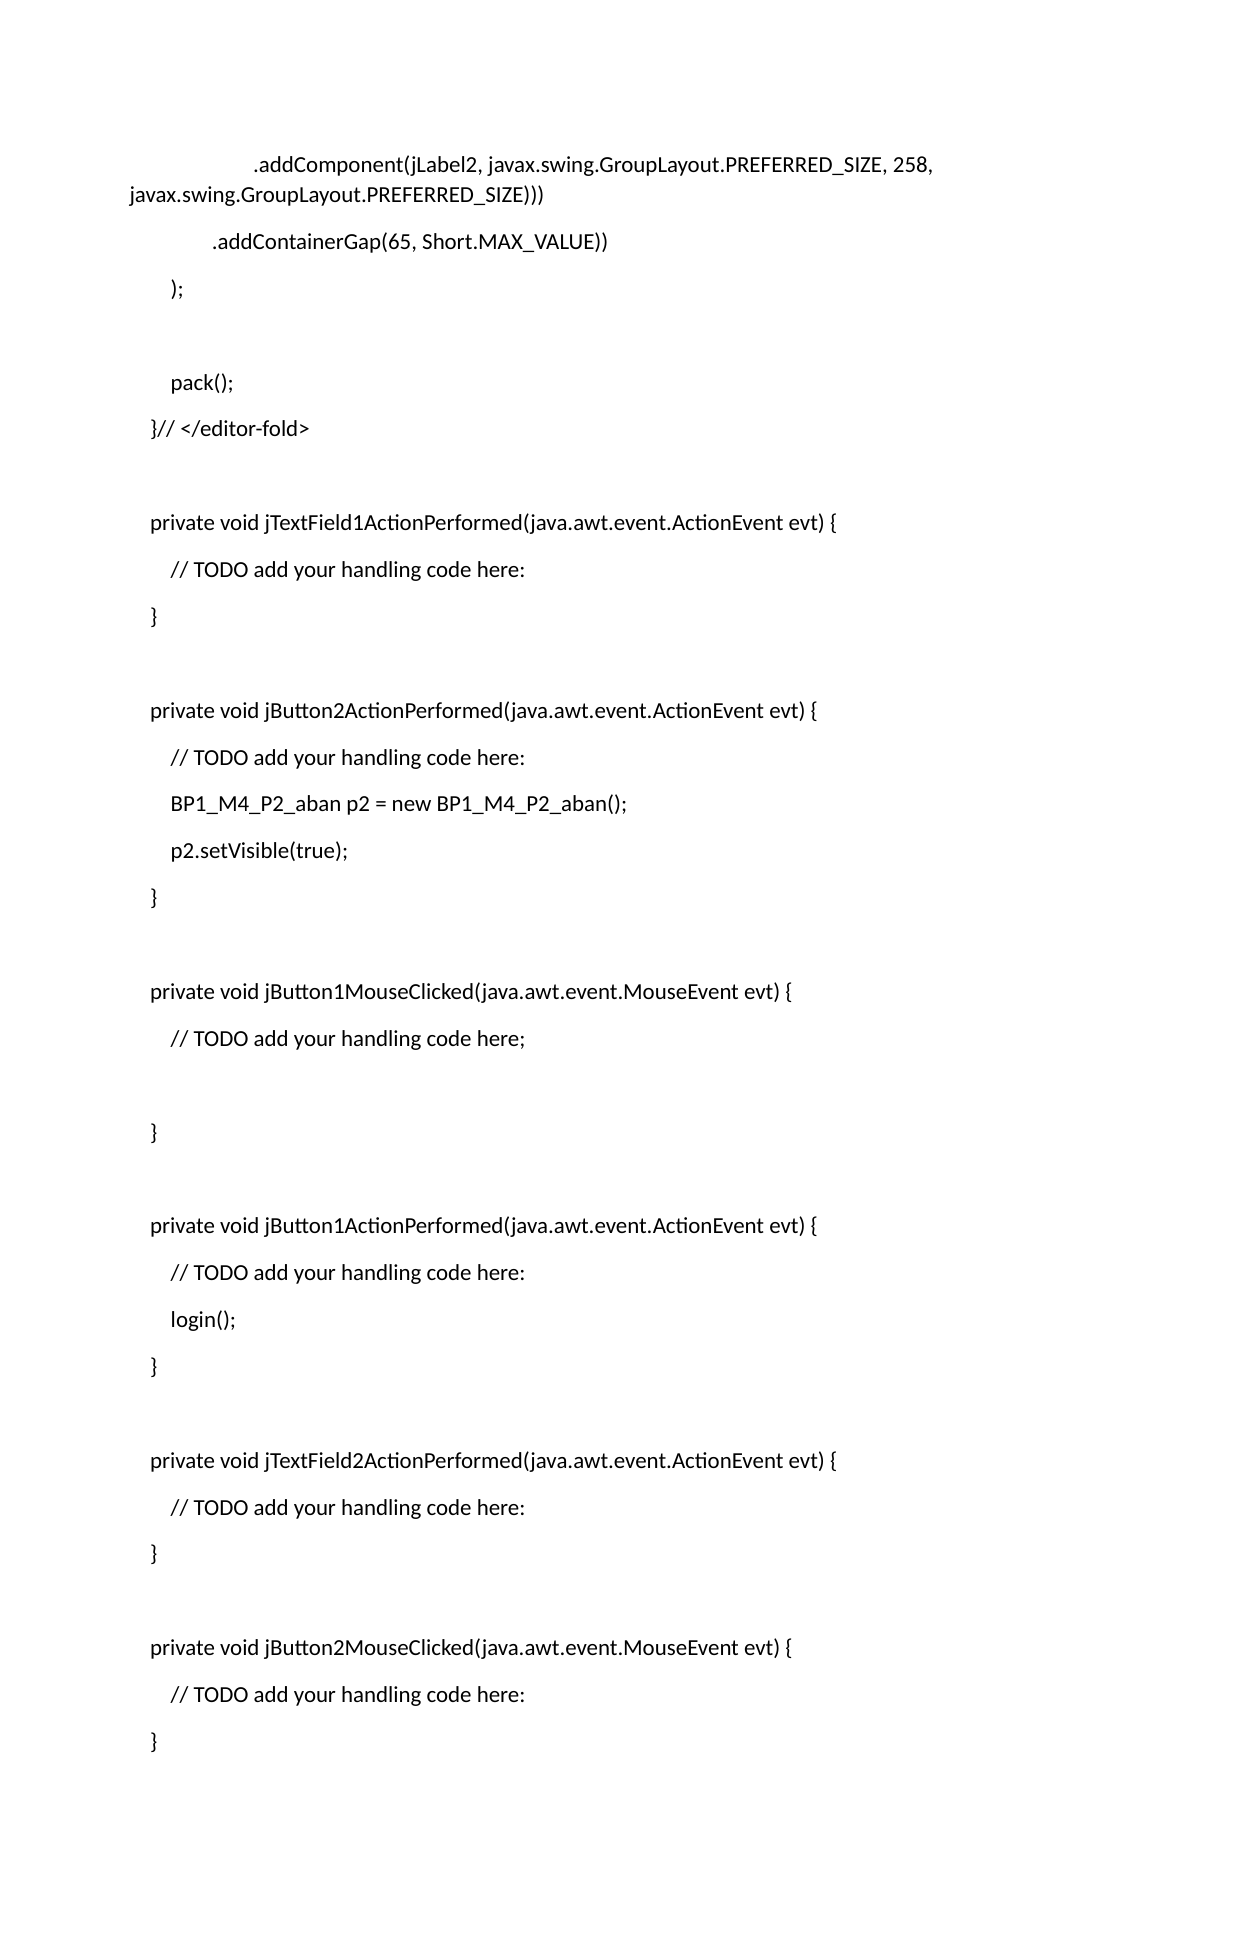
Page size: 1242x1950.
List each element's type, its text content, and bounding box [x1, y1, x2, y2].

text private void jButton1MouseClicked(java.awt.event.MouseEvent evt) { [129, 977, 1051, 1005]
text // TODO add your handling code here; [129, 1024, 1051, 1052]
text } [129, 602, 1051, 630]
text } [129, 1539, 1051, 1568]
text private void jButton2MouseClicked(java.awt.event.MouseEvent evt) { [129, 1633, 1051, 1661]
text private void jButton2ActionPerformed(java.awt.event.ActionEvent evt) { [129, 696, 1051, 724]
text p2.setVisible(true); [129, 836, 1051, 864]
text // TODO add your handling code here: [129, 1493, 1051, 1521]
text .addComponent(jLabel2, javax.swing.GroupLayout.PREFERRED_SIZE, 258, javax.swing.GroupLayout.PREFERRED_SIZE))) [129, 150, 1051, 208]
text } [129, 1727, 1051, 1755]
text } [129, 1352, 1051, 1380]
text pack(); [129, 368, 1051, 396]
text BP1_M4_P2_aban p2 = new BP1_M4_P2_aban(); [129, 789, 1051, 818]
text } [129, 883, 1051, 911]
text } [129, 1118, 1051, 1146]
text .addContainerGap(65, Short.MAX_VALUE)) [129, 227, 1051, 255]
text // TODO add your handling code here: [129, 555, 1051, 583]
text private void jButton1ActionPerformed(java.awt.event.ActionEvent evt) { [129, 1211, 1051, 1239]
text // TODO add your handling code here: [129, 743, 1051, 771]
text login(); [129, 1305, 1051, 1333]
text ); [129, 274, 1051, 302]
text // TODO add your handling code here: [129, 1258, 1051, 1286]
text }// </editor-fold> [129, 414, 1051, 443]
text // TODO add your handling code here: [129, 1680, 1051, 1708]
text private void jTextField1ActionPerformed(java.awt.event.ActionEvent evt) { [129, 508, 1051, 536]
text private void jTextField2ActionPerformed(java.awt.event.ActionEvent evt) { [129, 1446, 1051, 1474]
